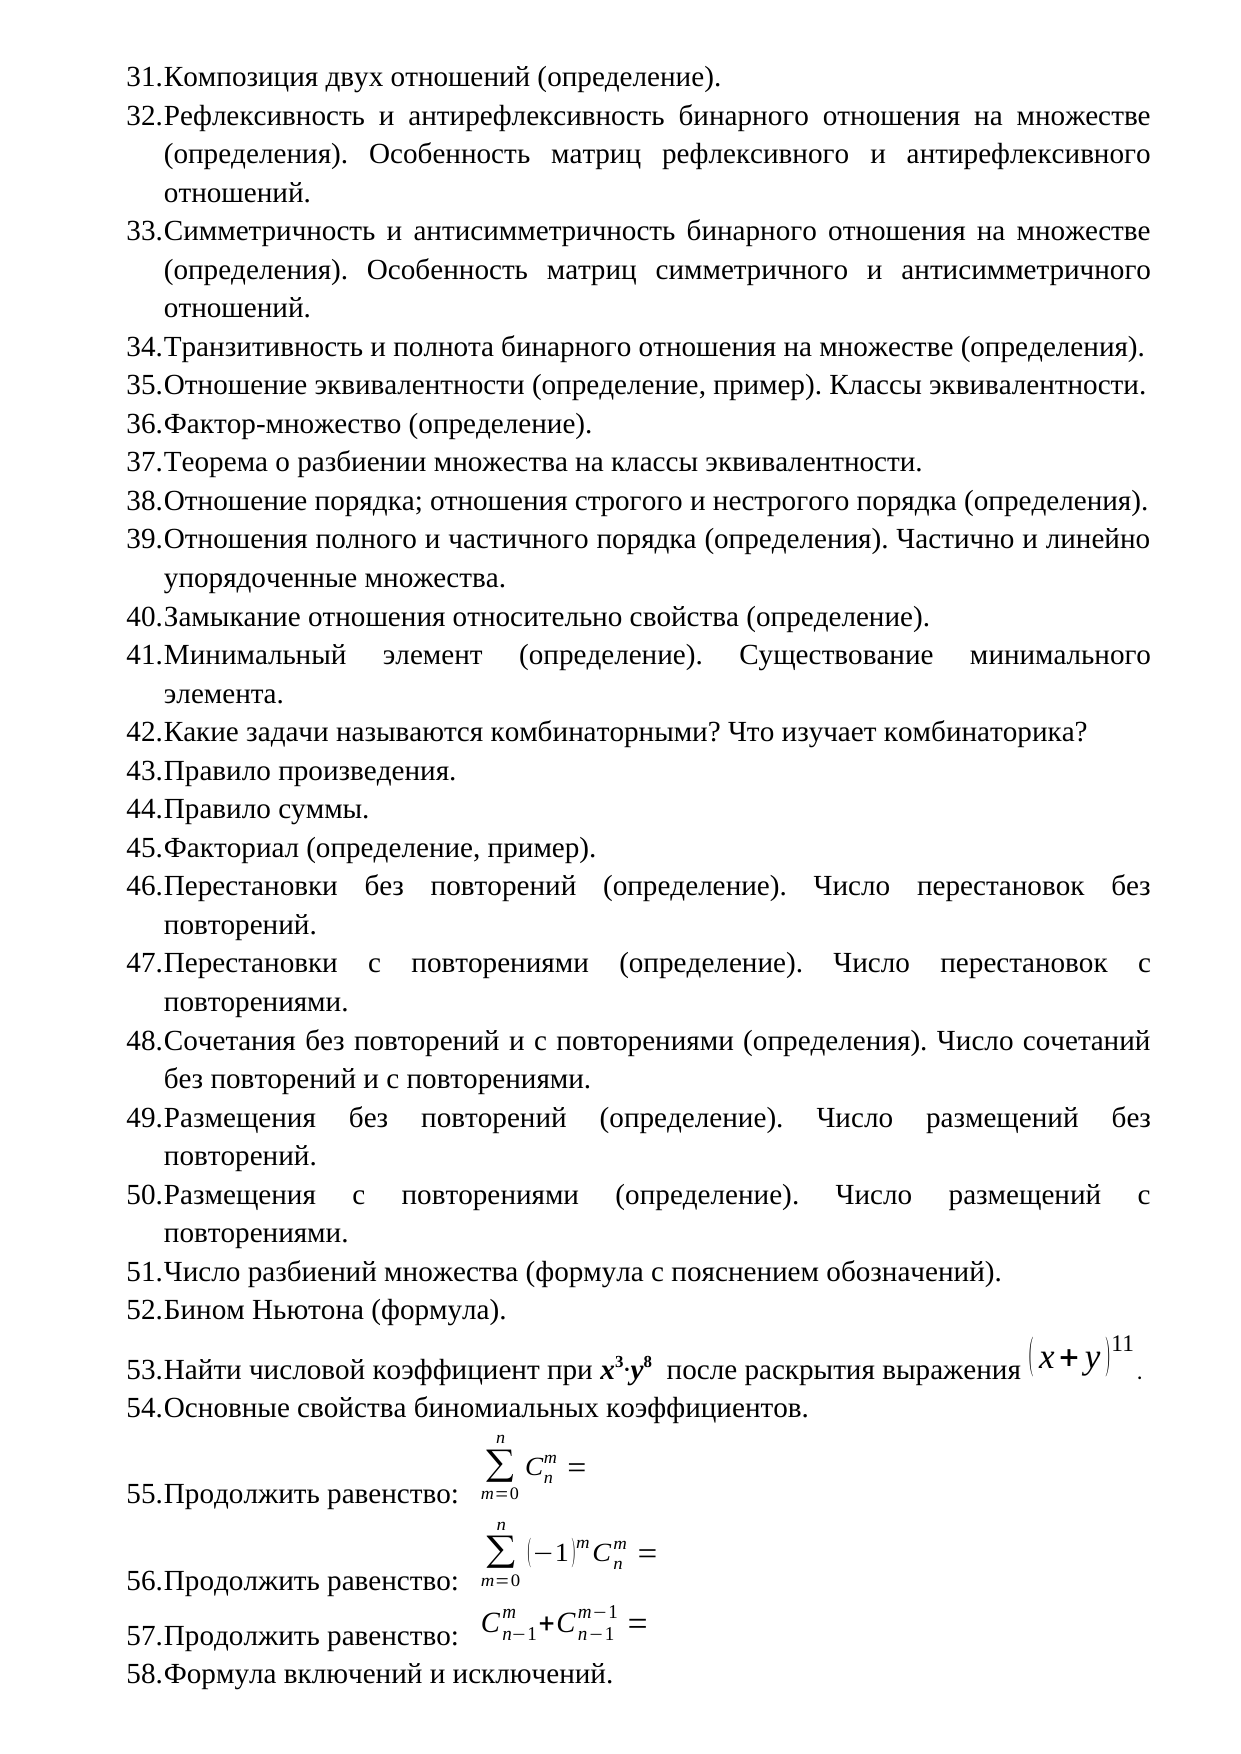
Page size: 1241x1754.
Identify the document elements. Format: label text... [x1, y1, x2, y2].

list Размещения без повторений (определение). Число размещений без повторений. [126, 1100, 1152, 1172]
list Формула включений и исключений. [126, 1656, 1152, 1690]
list Замыкание отношения относительно свойства (определение). [126, 599, 1152, 632]
list Размещения с повторениями (определение). Число размещений с повторениями. [126, 1177, 1152, 1249]
list Перестановки с повторениями (определение). Число перестановок с повторениями. [126, 946, 1152, 1018]
list Симметричность и антисимметричность бинарного отношения на множестве (определения). Особенность матриц симметричного и антисимметричного отношений. [126, 213, 1152, 324]
list Правило суммы. [126, 791, 1152, 825]
list Композиция двух отношений (определение). [126, 59, 1152, 93]
list Бином Ньютона (формула). [126, 1292, 1152, 1326]
list Перестановки без повторений (определение). Число перестановок без повторений. [126, 868, 1152, 941]
list Отношение эквивалентности (определение, пример). Классы эквивалентности. [126, 367, 1152, 401]
list Сочетания без повторений и с повторениями (определения). Число сочетаний без повторений и с повторениями. [126, 1023, 1152, 1095]
list Продолжить равенство: [126, 1429, 1152, 1510]
list Отношения полного и частичного порядка (определения). Частично и линейно упорядоченные множества. [126, 522, 1152, 594]
list Рефлексивность и антирефлексивность бинарного отношения на множестве (определения). Особенность матриц рефлексивного и антирефлексивного отношений. [126, 98, 1152, 208]
list Отношение порядка; отношения строгого и нестрогого порядка (определения). [126, 483, 1152, 517]
list Число разбиений множества (формула с пояснением обозначений). [126, 1254, 1152, 1287]
list Найти числовой коэффициент при x3∙y8 после раскрытия выражения . [126, 1331, 1152, 1385]
list Транзитивность и полнота бинарного отношения на множестве (определения). [126, 329, 1152, 362]
list Какие задачи называются комбинаторными? Что изучает комбинаторика? [126, 714, 1152, 748]
list Продолжить равенство: [126, 1515, 1152, 1596]
list Факториал (определение, пример). [126, 830, 1152, 863]
list Продолжить равенство: [126, 1601, 1152, 1651]
list Фактор-множество (определение). [126, 406, 1152, 439]
list Минимальный элемент (определение). Существование минимального элемента. [126, 637, 1152, 709]
list Основные свойства биномиальных коэффициентов. [126, 1390, 1152, 1424]
list Правило произведения. [126, 753, 1152, 786]
list Теорема о разбиении множества на классы эквивалентности. [126, 444, 1152, 478]
